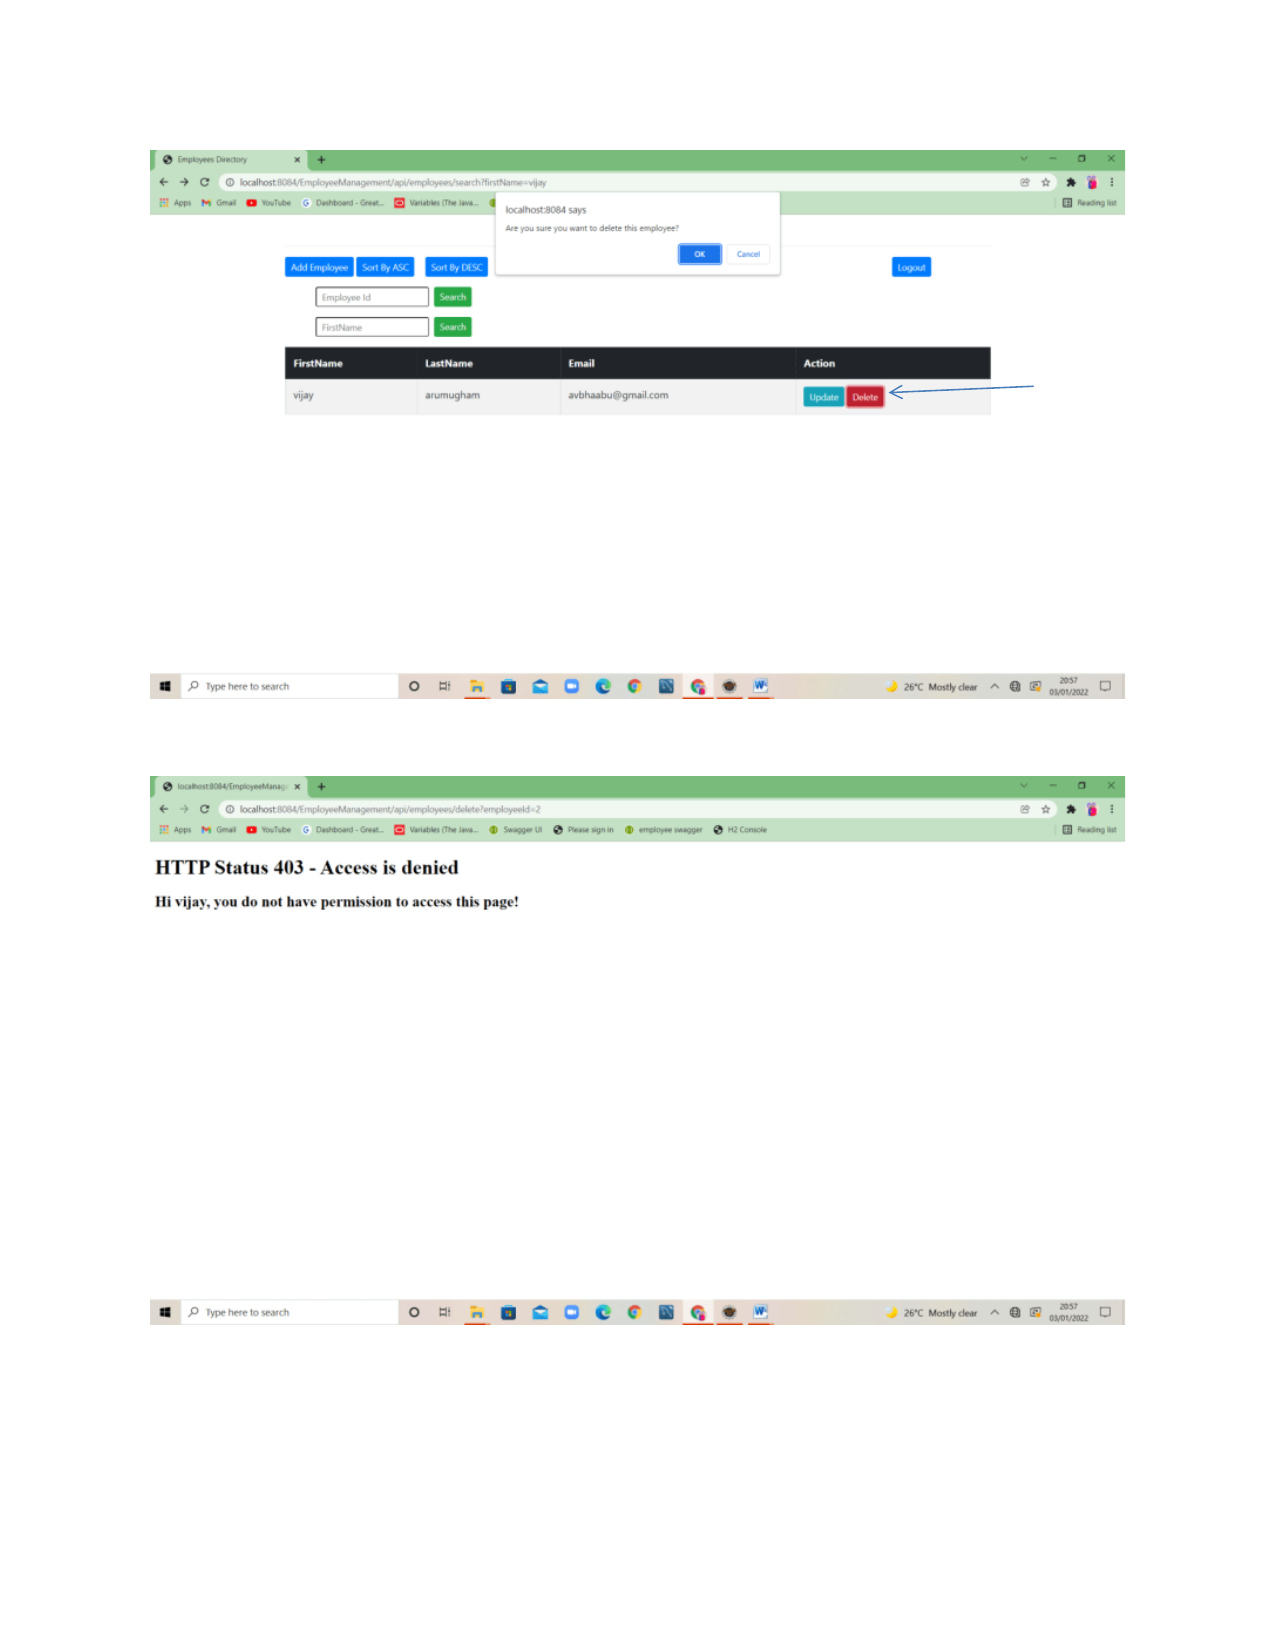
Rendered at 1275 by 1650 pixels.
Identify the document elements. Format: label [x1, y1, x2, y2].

picture [150, 776, 1125, 1325]
picture [150, 150, 1125, 699]
